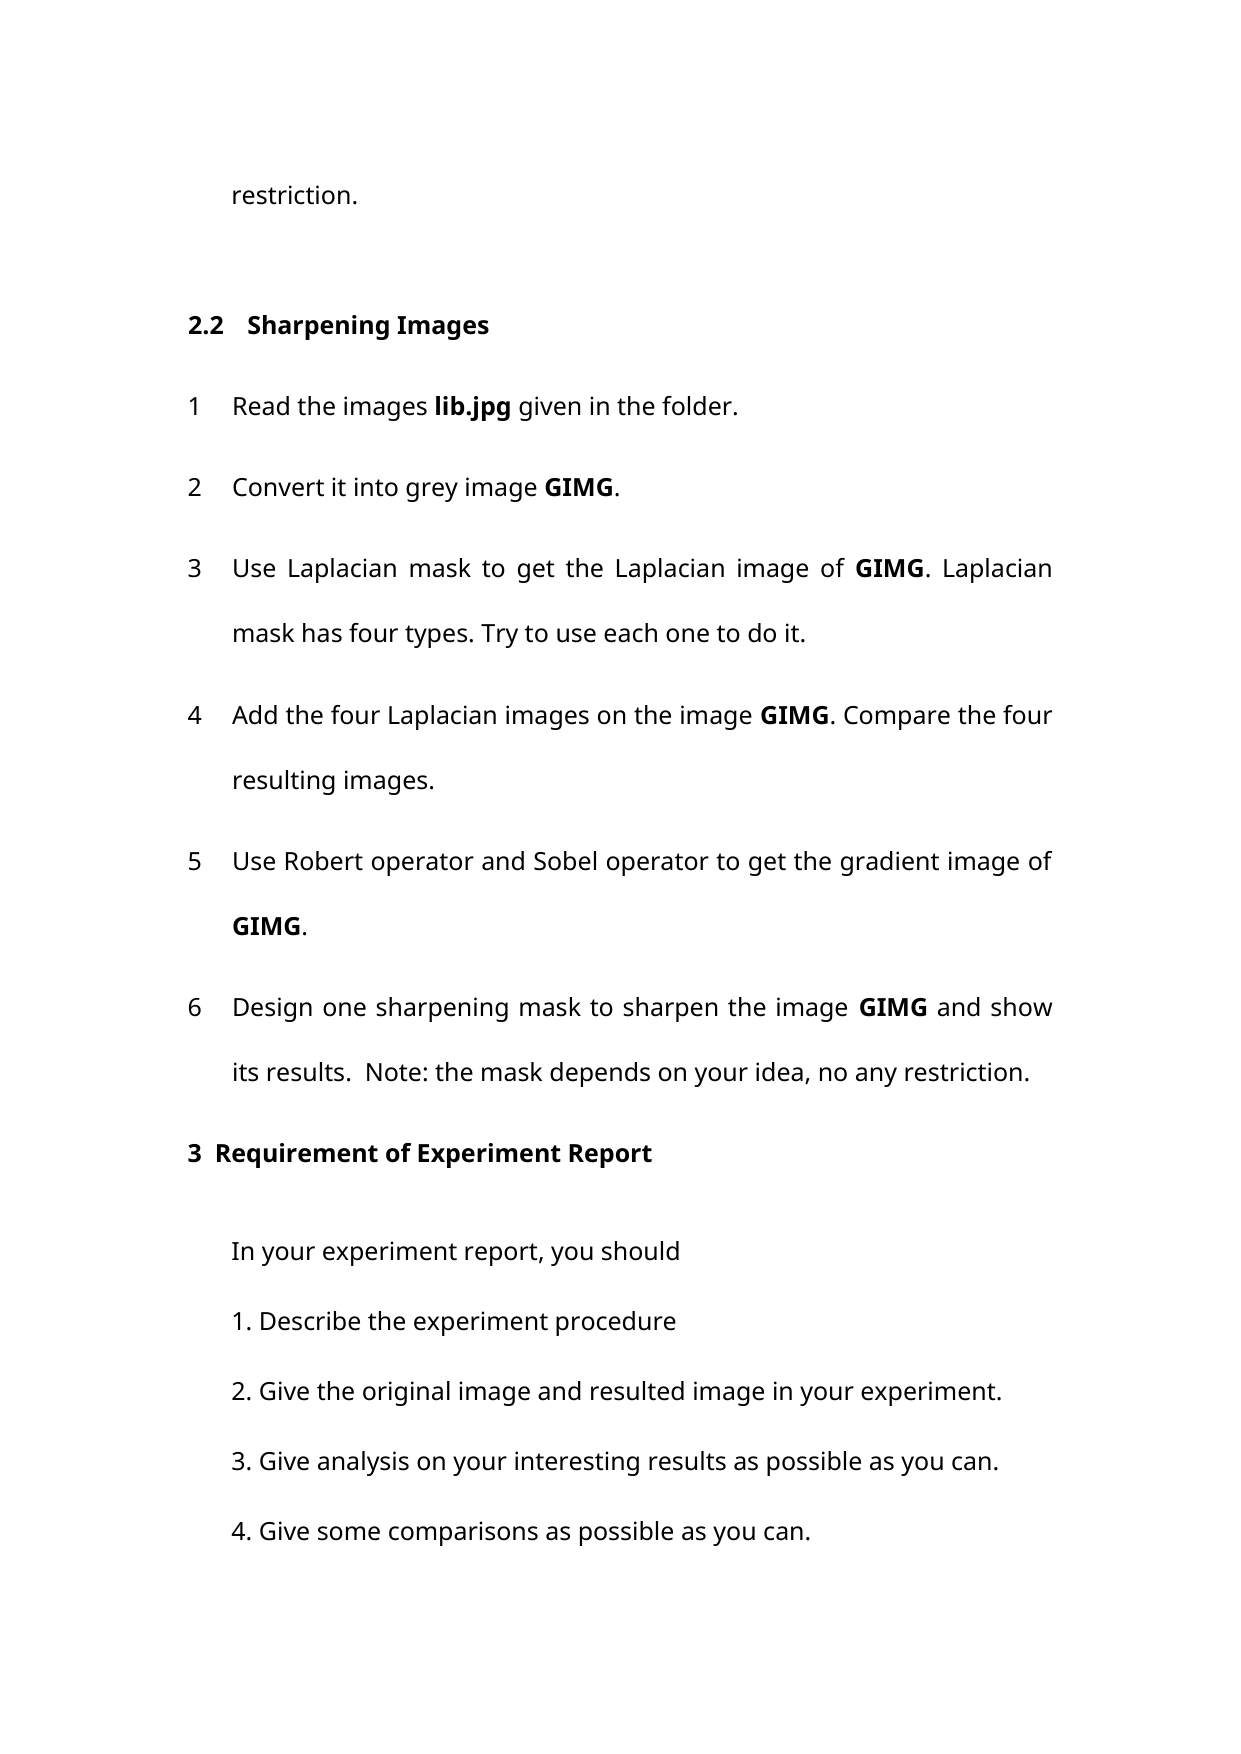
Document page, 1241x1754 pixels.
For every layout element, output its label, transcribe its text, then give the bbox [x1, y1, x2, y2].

list Use Laplacian mask to get the Laplacian image of GIMG. Laplacian mask has four types. Try to use each one to do it. [187, 536, 1053, 666]
text In your experiment report, you should [187, 1218, 1053, 1283]
list Convert it into grey image GIMG. [187, 454, 1053, 519]
list Design one sharpening mask to sharpen the image GIMG and show its results. Note: the mask depends on your idea, no any restriction. [187, 974, 1053, 1104]
text 4. Give some comparisons as possible as you can. [231, 1499, 1053, 1564]
list Add the four Laplacian images on the image GIMG. Compare the four resulting images. [187, 682, 1053, 812]
list Read the images lib.jpg given in the folder. [187, 373, 1053, 438]
list Sharpening Images [188, 292, 1053, 357]
text 3. Give analysis on your interesting results as possible as you can. [231, 1428, 1053, 1493]
text 3 Requirement of Experiment Report [187, 1121, 1053, 1186]
text 1. Describe the experiment procedure [187, 1288, 1053, 1353]
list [187, 162, 1053, 227]
list Use Robert operator and Sobel operator to get the gradient image of GIMG. [187, 828, 1053, 958]
text 2. Give the original image and resulted image in your experiment. [187, 1358, 1053, 1423]
